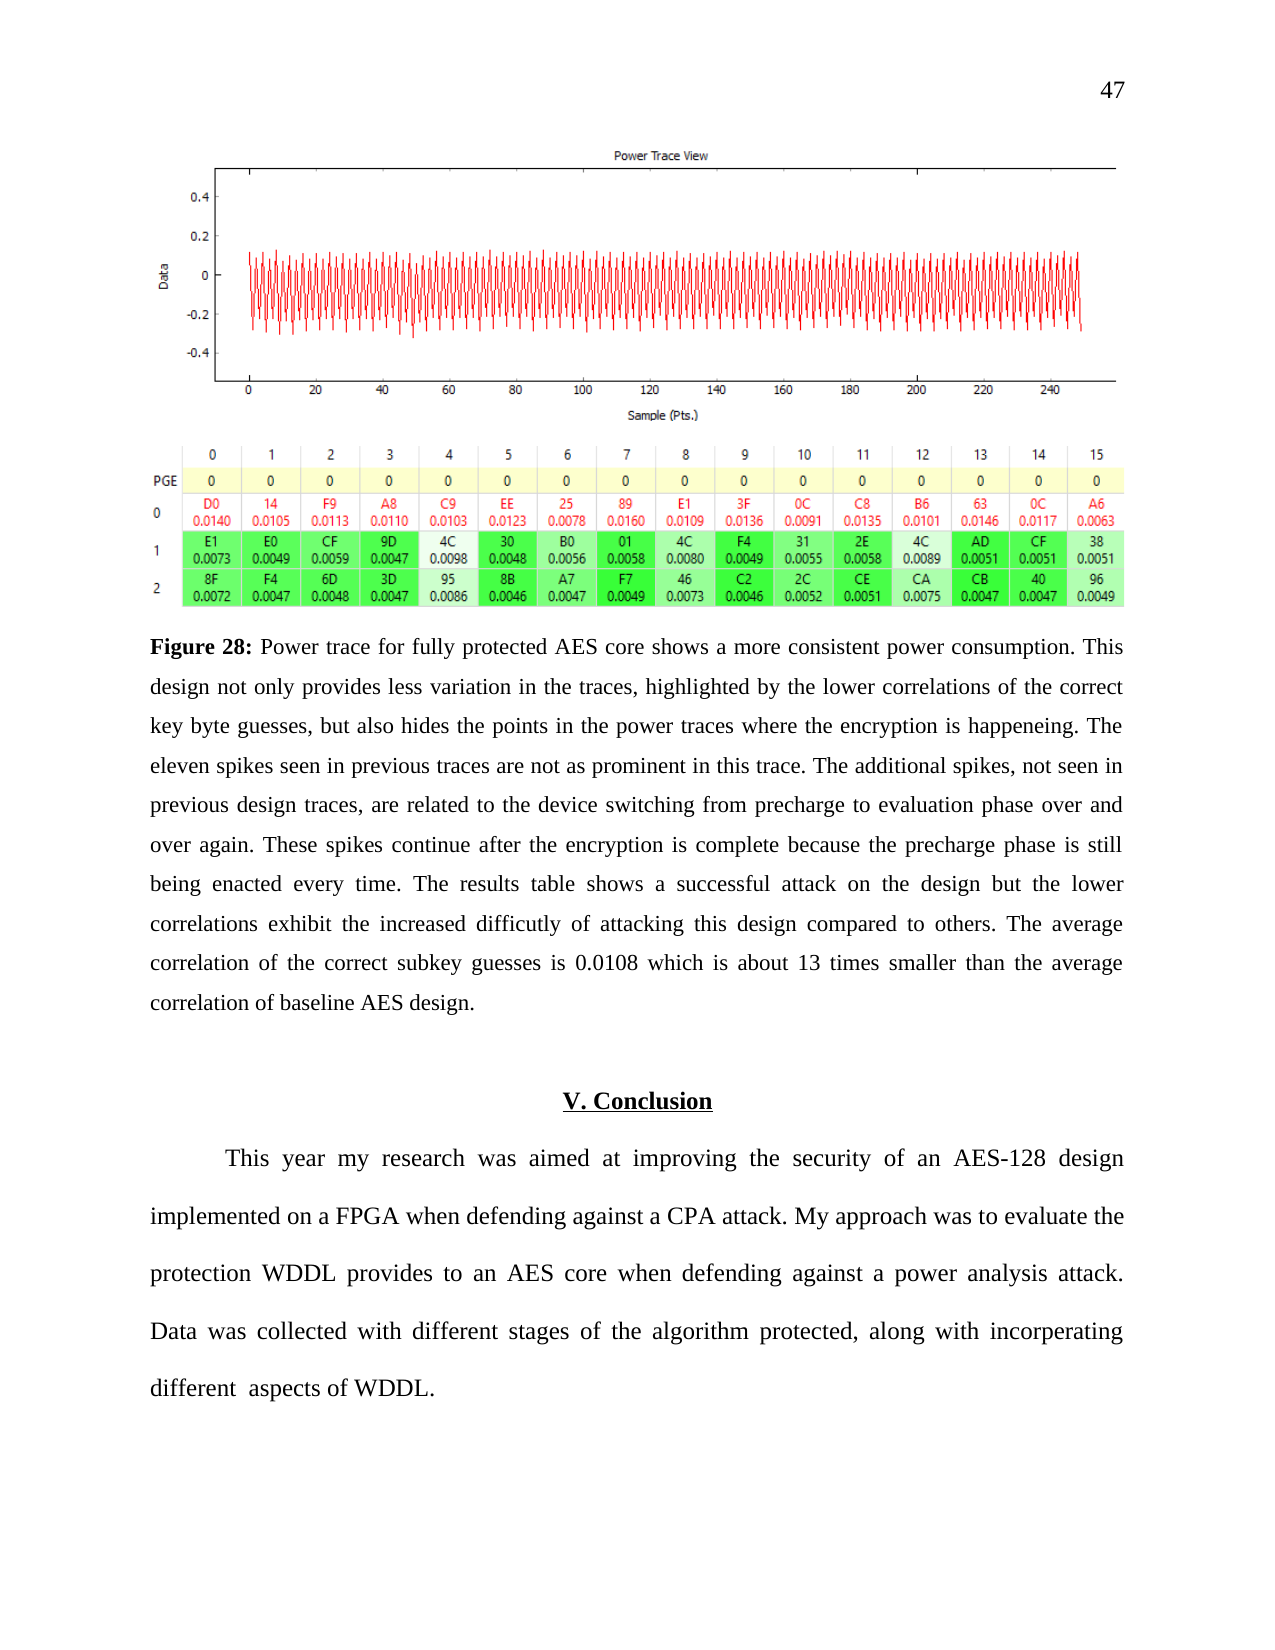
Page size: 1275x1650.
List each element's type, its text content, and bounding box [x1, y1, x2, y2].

picture [150, 446, 1125, 607]
text V. Conclusion [150, 1086, 1125, 1114]
text This year my research was aimed at improving the security of an AES-128 design implemented on a FPGA when defending against a CPA attack. My approach was to evaluate the protection WDDL provides to an AES core when defending against a power analysis attack. Data was collected with different stages of the algorithm protected, along with incorperating different aspects of WDDL. [150, 1143, 1125, 1402]
picture [150, 150, 1125, 421]
text Figure 28: Power trace for fully protected AES core shows a more consistent power consumption. This design not only provides less variation in the traces, highlighted by the lower correlations of the correct key byte guesses, but also hides the points in the power traces where the encryption is happeneing. The eleven spikes seen in previous traces are not as prominent in this trace. The additional spikes, not seen in previous design traces, are related to the device switching from precharge to evaluation phase over and over again. These spikes continue after the encryption is complete because the precharge phase is still being enacted every time. The results table shows a successful attack on the design but the lower correlations exhibit the increased difficutly of attacking this design compared to others. The average correlation of the correct subkey guesses is 0.0108 which is about 13 times smaller than the average correlation of baseline AES design. [150, 633, 1125, 1015]
